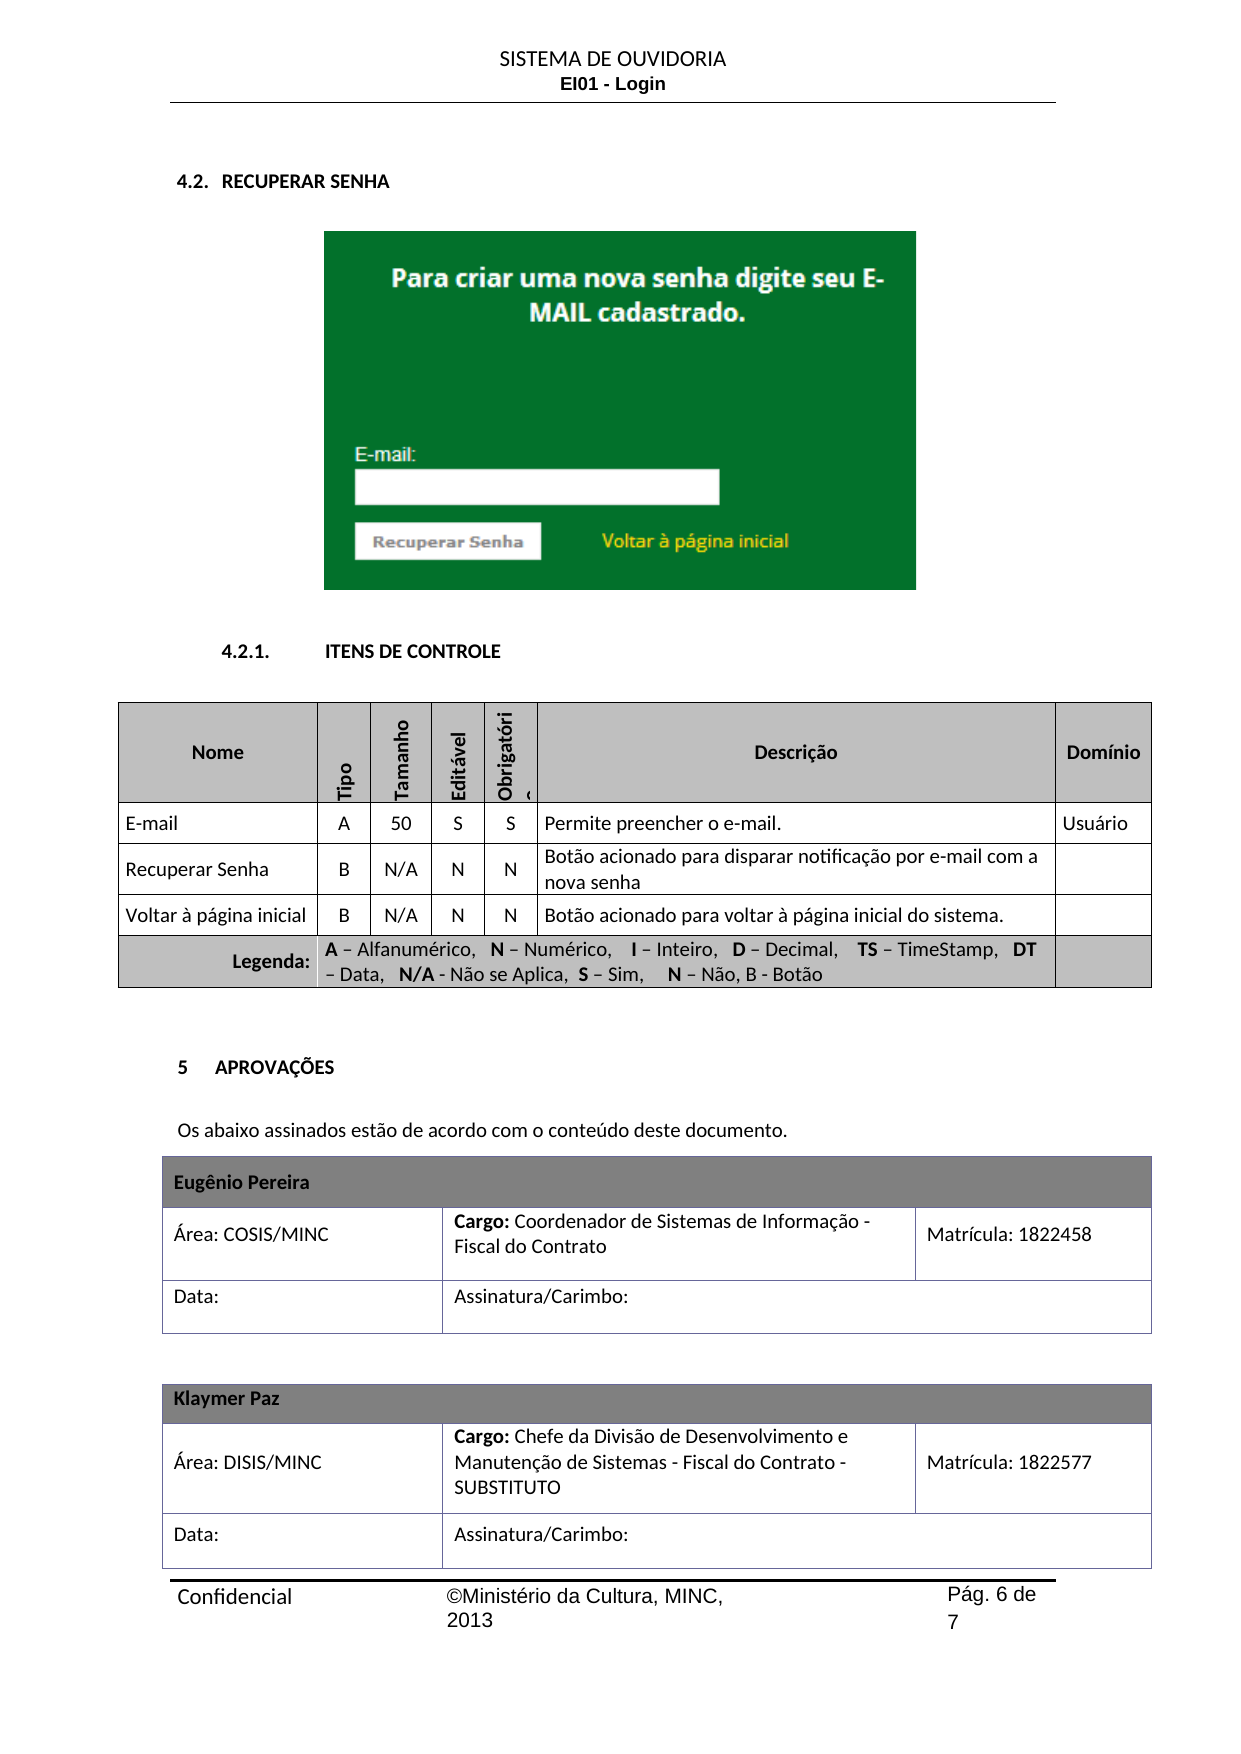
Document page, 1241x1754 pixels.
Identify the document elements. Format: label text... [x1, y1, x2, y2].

table_cell N/A [371, 844, 431, 894]
table_header Descrição [538, 703, 1055, 802]
table_cell Voltar à página inicial [119, 895, 317, 935]
table_cell [1056, 844, 1151, 894]
table_cell N [485, 844, 537, 894]
table_cell [1056, 895, 1151, 935]
table_cell Permite preencher o e-mail. [538, 803, 1055, 842]
table_header Klaymer Paz [163, 1385, 1151, 1423]
table_header Tamanho [371, 703, 431, 802]
table_cell B [318, 844, 370, 894]
table_cell Usuário [1056, 803, 1151, 842]
table_cell N [432, 895, 484, 935]
table_cell Recuperar Senha [119, 844, 317, 894]
table_cell Legenda: [119, 936, 317, 987]
table_header Nome [119, 703, 317, 802]
table_header Domínio [1056, 703, 1151, 802]
table_cell Assinatura/Carimbo: [443, 1281, 1151, 1333]
table_cell A [318, 803, 370, 842]
table_cell Cargo: Coordenador de Sistemas de Informação - Fiscal do Contrato [443, 1208, 915, 1280]
table_header Editável [432, 703, 484, 802]
table_cell Botão acionado para disparar notificação por e-mail com a nova senha [538, 844, 1055, 894]
subtitle Itens de Controle [221, 639, 1063, 664]
table_cell Data: [163, 1281, 442, 1333]
picture [324, 231, 917, 590]
table_cell S [432, 803, 484, 842]
table_cell Data: [163, 1514, 442, 1568]
table_cell A – Alfanumérico, N – Numérico, I – Inteiro, D – Decimal, TS – TimeStamp, DT – Data, N/A - Não se Aplica, S – Sim, N – Não, B - Botão [318, 936, 1055, 987]
table_cell N [432, 844, 484, 894]
table_cell N [485, 895, 537, 935]
table_cell Área: DISIS/MINC [163, 1424, 442, 1512]
subtitle Recuperar Senha [177, 168, 1063, 194]
subtitle Aprovações [177, 1054, 1063, 1080]
table_cell N/A [371, 895, 431, 935]
table_cell Matrícula: 1822458 [916, 1208, 1151, 1280]
table_cell Cargo: Chefe da Divisão de Desenvolvimento e Manutenção de Sistemas - Fiscal do Contrato - SUBSTITUTO [443, 1424, 915, 1512]
table_header Tipo [318, 703, 370, 802]
table_cell 50 [371, 803, 431, 842]
table_cell Botão acionado para voltar à página inicial do sistema. [538, 895, 1055, 935]
text Os abaixo assinados estão de acordo com o conteúdo deste documento. [177, 1118, 1063, 1143]
table_cell E-mail [119, 803, 317, 842]
table_cell S [485, 803, 537, 842]
table_header Obrigatório [485, 703, 537, 802]
table_cell [1056, 936, 1151, 987]
table_cell Assinatura/Carimbo: [443, 1514, 1151, 1568]
table_cell Área: COSIS/MINC [163, 1208, 442, 1280]
table_header Eugênio Pereira [163, 1157, 1151, 1207]
table_cell B [318, 895, 370, 935]
table_cell Matrícula: 1822577 [916, 1424, 1151, 1512]
